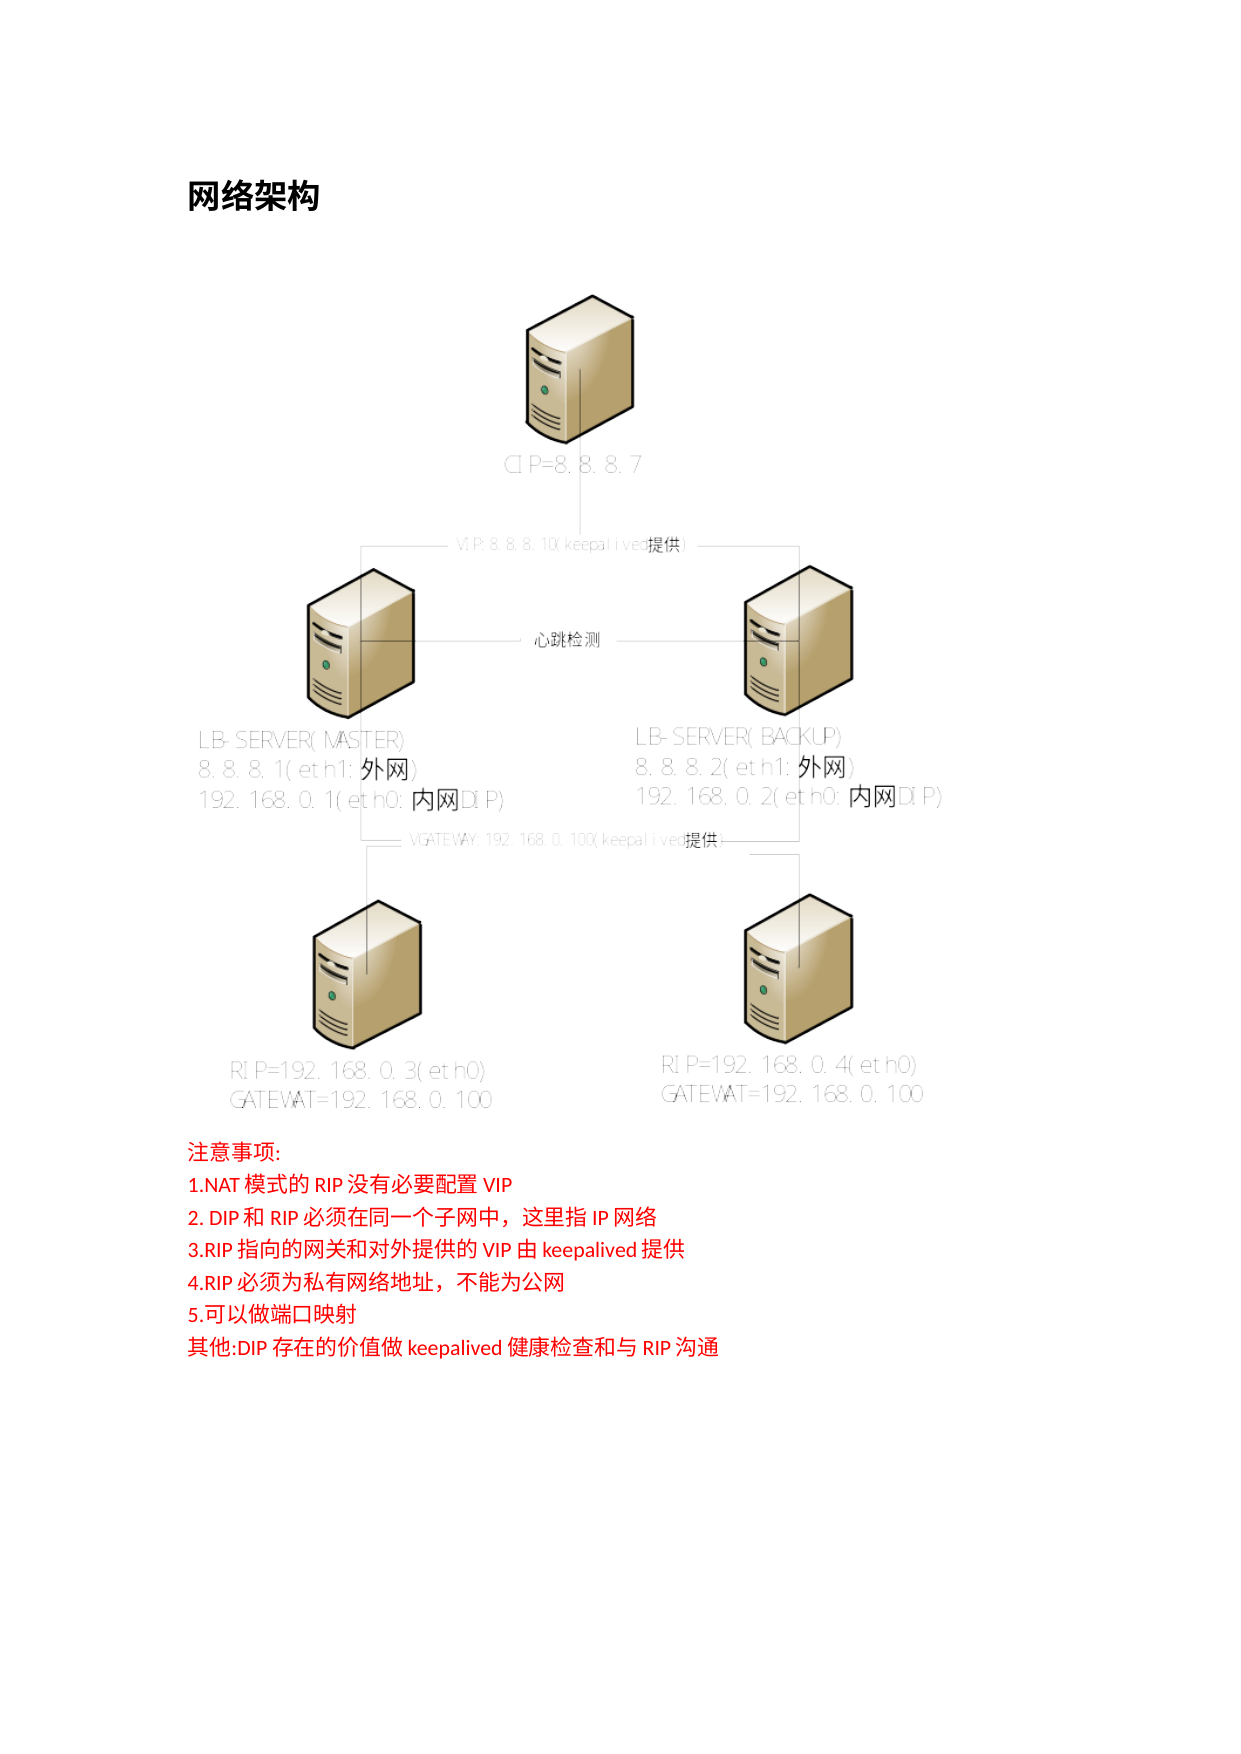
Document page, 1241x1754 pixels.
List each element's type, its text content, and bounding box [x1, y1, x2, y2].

text 3.RIP指向的网关和对外提供的VIP由keepalived提供 [187, 1232, 1053, 1264]
text 5.可以做端口映射 [187, 1297, 1053, 1329]
text 其他:DIP存在的价值做keepalived健康检查和与RIP沟通 [187, 1329, 1053, 1362]
text 1.NAT模式的RIP没有必要配置VIP [187, 1167, 1053, 1199]
text 2. DIP和RIP必须在同一个子网中，这里指IP网络 [187, 1199, 1053, 1232]
text 4.RIP必须为私有网络地址，不能为公网 [187, 1264, 1053, 1297]
subtitle 网络架构 [187, 162, 1053, 227]
text 注意事项: [187, 1134, 1053, 1167]
